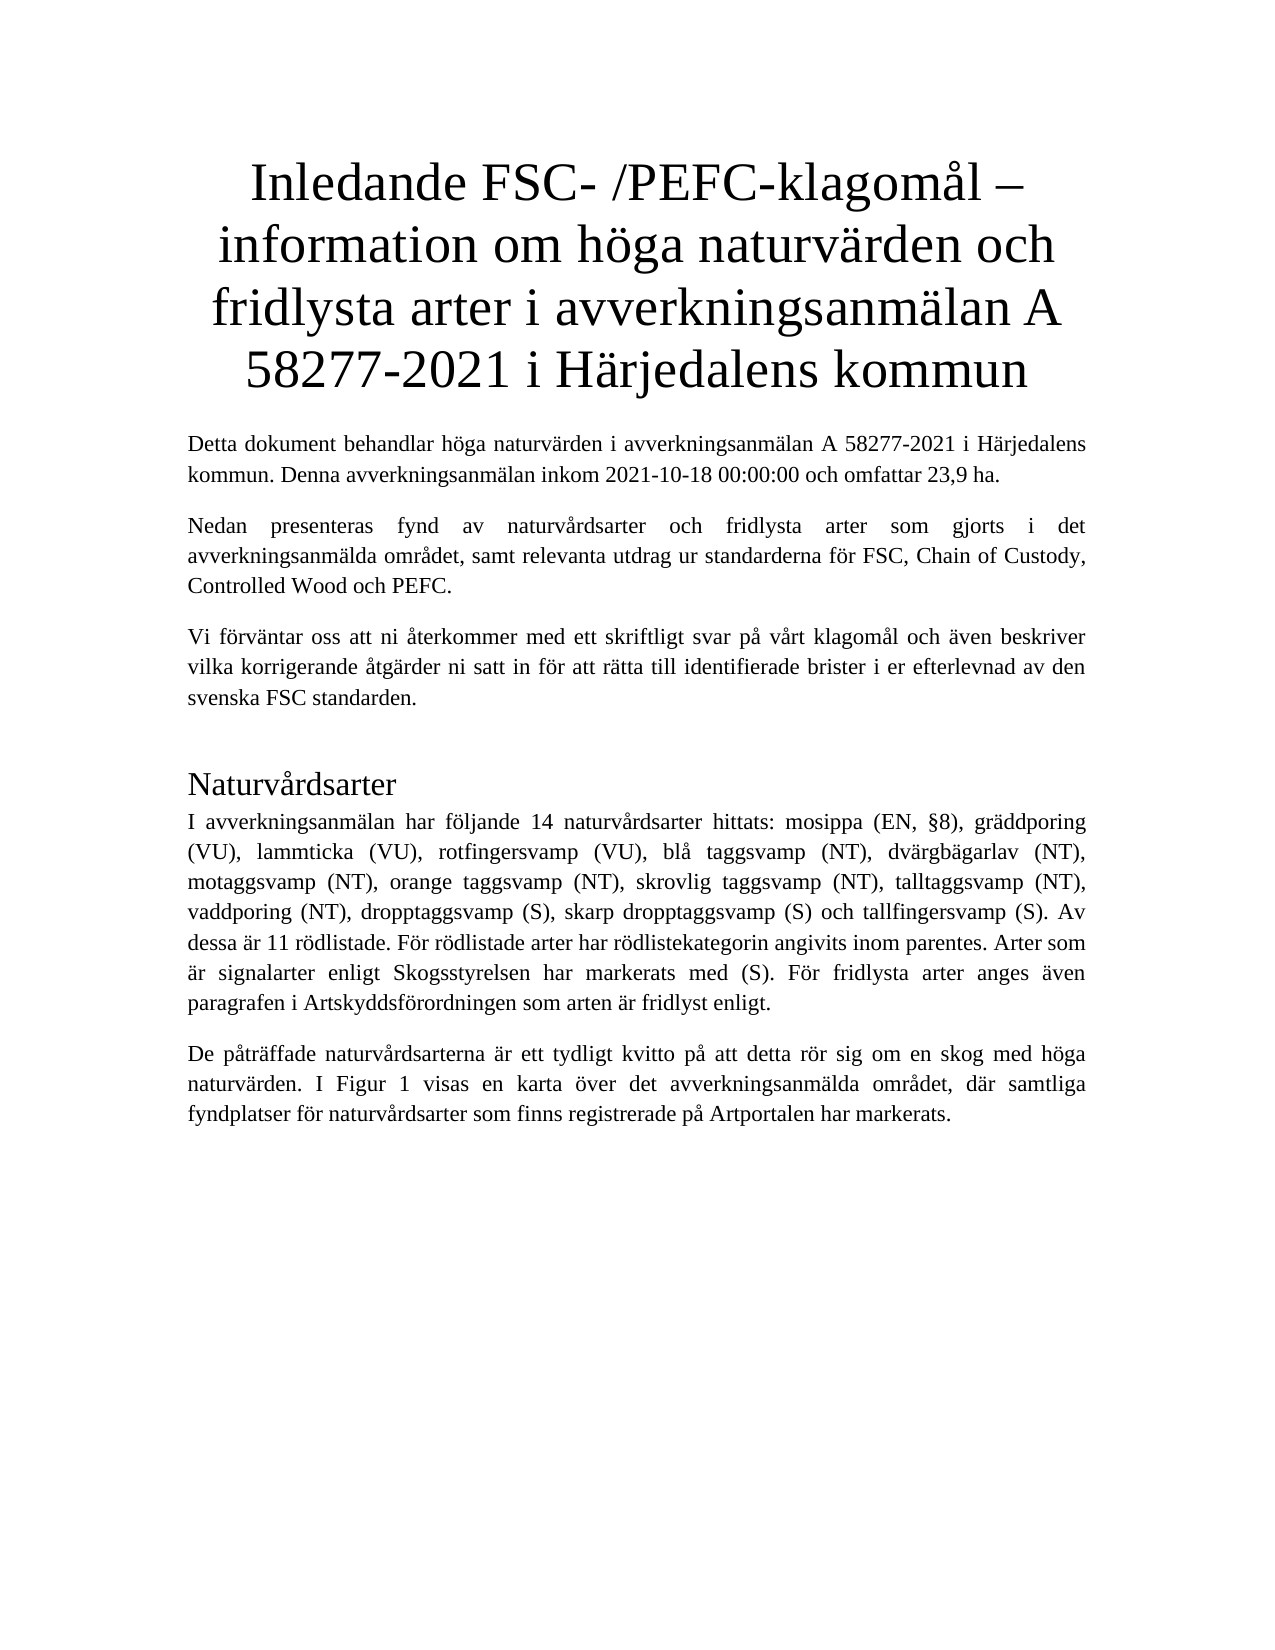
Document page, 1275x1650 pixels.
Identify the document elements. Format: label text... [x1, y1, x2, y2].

text De påträffade naturvårdsarterna är ett tydligt kvitto på att detta rör sig om en skog med höga naturvärden. I Figur 1 visas en karta över det avverkningsanmälda området, där samtliga fyndplatser för naturvårdsarter som finns registrerade på Artportalen har markerats. [187, 1040, 1087, 1127]
title Inledande FSC- /PEFC-klagomål – information om höga naturvärden och fridlysta arter i avverkningsanmälan A 58277-2021 i Härjedalens kommun [187, 150, 1087, 399]
text Detta dokument behandlar höga naturvärden i avverkningsanmälan A 58277-2021 i Härjedalens kommun. Denna avverkningsanmälan inkom 2021-10-18 00:00:00 och omfattar 23,9 ha. [187, 430, 1087, 487]
text Vi förväntar oss att ni återkommer med ett skriftligt svar på vårt klagomål och även beskriver vilka korrigerande åtgärder ni satt in för att rätta till identifierade brister i er efterlevnad av den svenska FSC standarden. [187, 623, 1087, 710]
text Nedan presenteras fynd av naturvårdsarter och fridlysta arter som gjorts i det avverkningsanmälda området, samt relevanta utdrag ur standarderna för FSC, Chain of Custody, Controlled Wood och PEFC. [187, 512, 1087, 598]
text I avverkningsanmälan har följande 14 naturvårdsarter hittats: mosippa (EN, §8), gräddporing (VU), lammticka (VU), rotfingersvamp (VU), blå taggsvamp (NT), dvärgbägarlav (NT), motaggsvamp (NT), orange taggsvamp (NT), skrovlig taggsvamp (NT), talltaggsvamp (NT), vaddporing (NT), dropptaggsvamp (S), skarp dropptaggsvamp (S) och tallfingersvamp (S). Av dessa är 11 rödlistade. För rödlistade arter har rödlistekategorin angivits inom parentes. Arter som är signalarter enligt Skogsstyrelsen har markerats med (S). För fridlysta arter anges även paragrafen i Artskyddsförordningen som arten är fridlyst enligt. [187, 808, 1087, 1015]
subtitle Naturvårdsarter [187, 764, 1087, 802]
